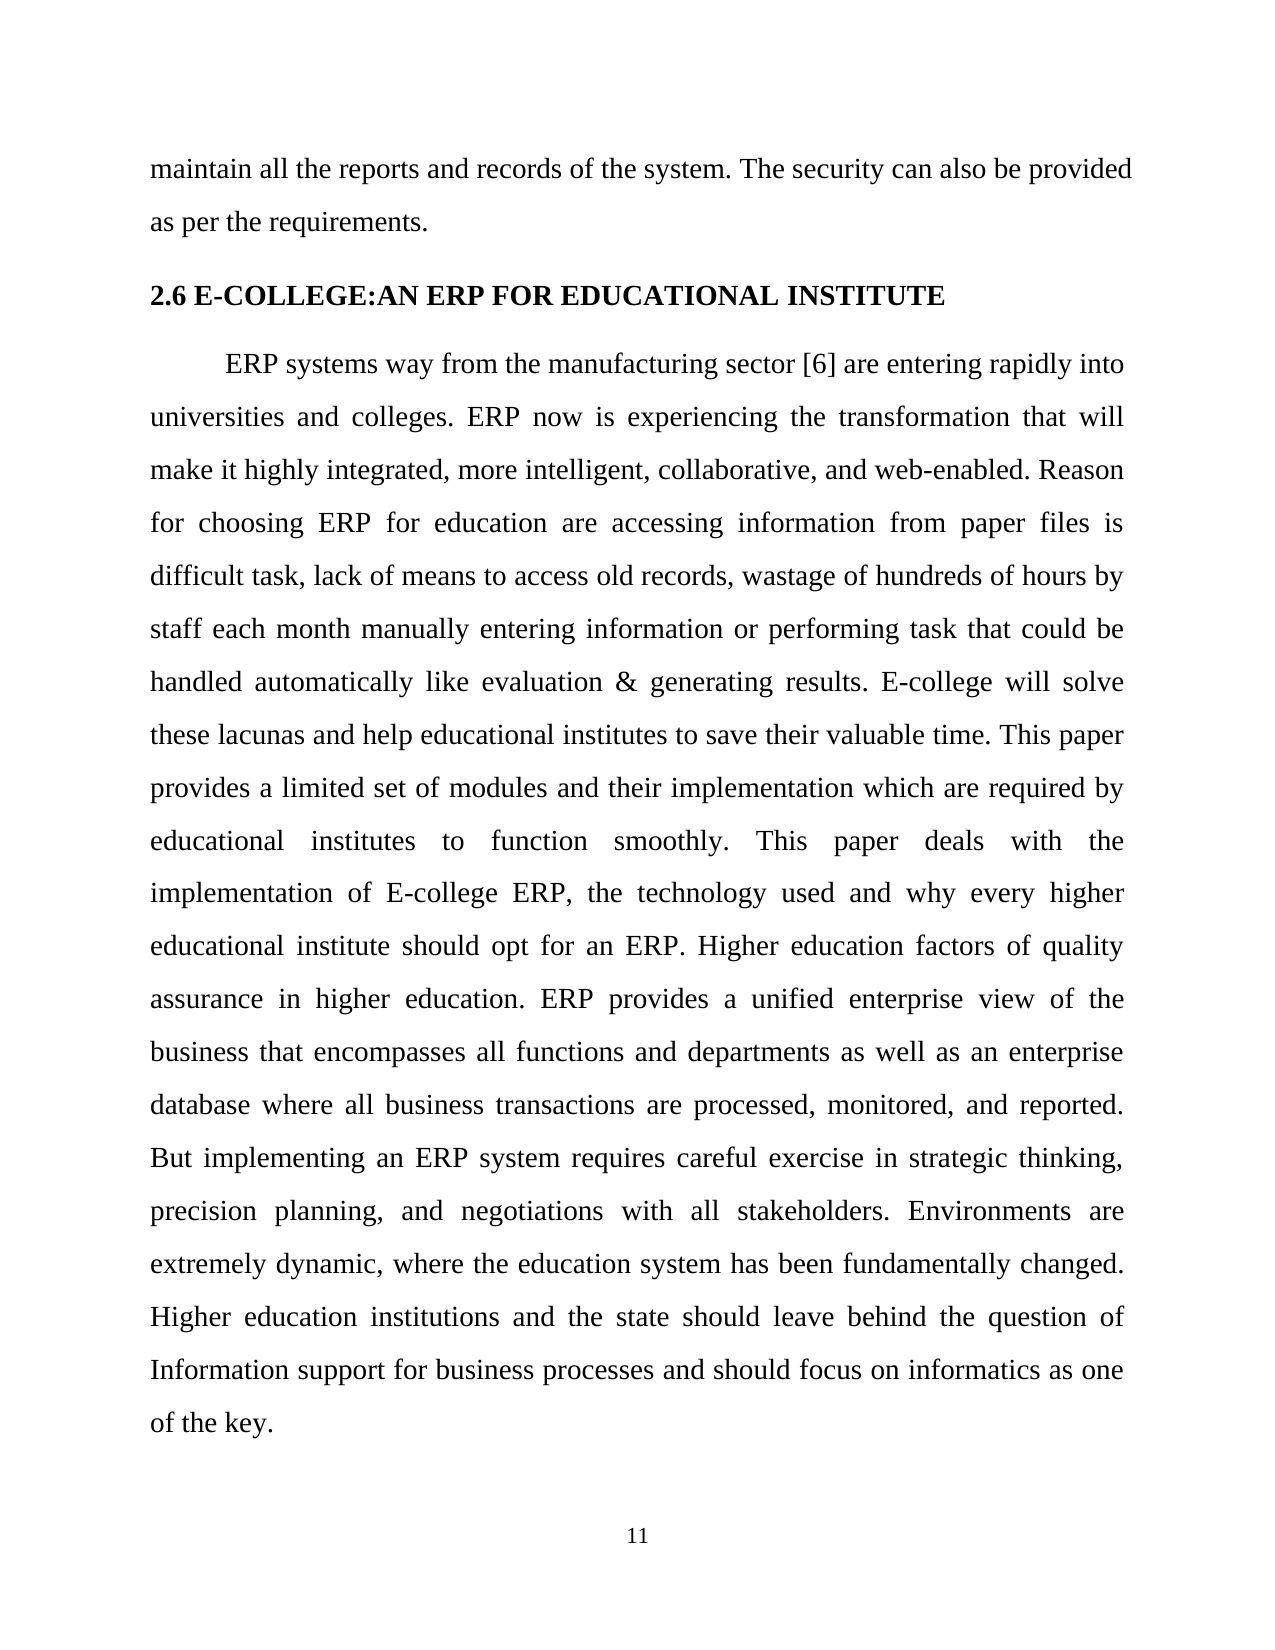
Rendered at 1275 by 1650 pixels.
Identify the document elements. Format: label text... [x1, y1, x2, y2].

text maintain all the reports and records of the system. The security can also be provided as per the requirements. [150, 151, 1135, 237]
text ERP systems way from the manufacturing sector [6] are entering rapidly into universities and colleges. ERP now is experiencing the transformation that will make it highly integrated, more intelligent, collaborative, and web-enabled. Reason for choosing ERP for education are accessing information from paper files is difficult task, lack of means to access old records, wastage of hundreds of hours by staff each month manually entering information or performing task that could be handled automatically like evaluation & generating results. E-college will solve these lacunas and help educational institutes to save their valuable time. This paper provides a limited set of modules and their implementation which are required by educational institutes to function smoothly. This paper deals with the implementation of E-college ERP, the technology used and why every higher educational institute should opt for an ERP. Higher education factors of quality assurance in higher education. ERP provides a unified enterprise view of the business that encompasses all functions and departments as well as an enterprise database where all business transactions are processed, monitored, and reported. But implementing an ERP system requires careful exercise in strategic thinking, precision planning, and negotiations with all stakeholders. Environments are extremely dynamic, where the education system has been fundamentally changed. Higher education institutions and the state should leave behind the question of Information support for business processes and should focus on informatics as one of the key. [150, 346, 1125, 1438]
subtitle E-COLLEGE:AN ERP FOR EDUCATIONAL INSTITUTE [150, 278, 1135, 311]
